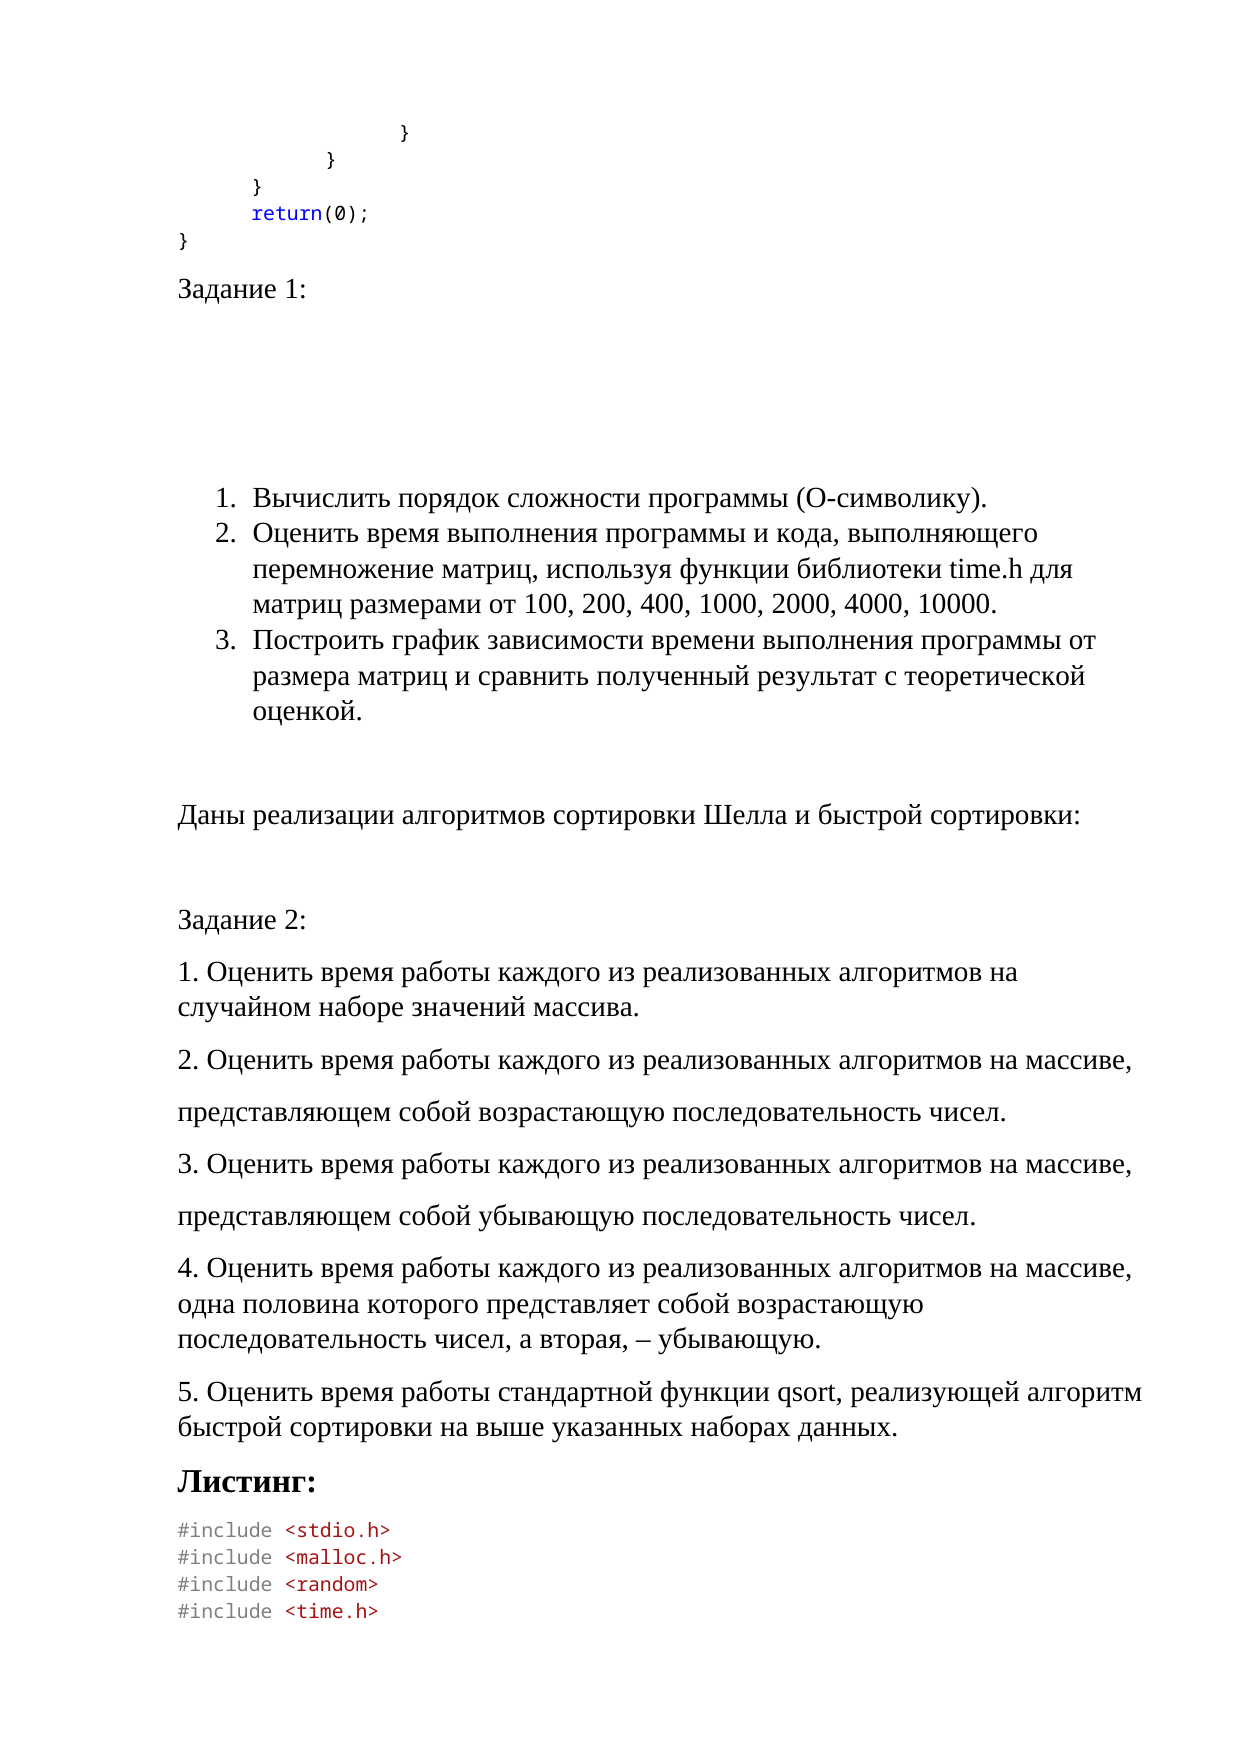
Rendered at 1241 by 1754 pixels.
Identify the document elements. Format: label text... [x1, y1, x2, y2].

text #include <random> [177, 1570, 1152, 1597]
text представляющем собой возрастающую последовательность чисел. [177, 1094, 1152, 1127]
text представляющем собой убывающую последовательность чисел. [177, 1198, 1152, 1232]
list Вычислить порядок сложности программы (О-символику). [215, 480, 1152, 513]
text Даны реализации алгоритмов сортировки Шелла и быстрой сортировки: [177, 797, 1152, 831]
text 2. Оценить время работы каждого из реализованных алгоритмов на массиве, [177, 1042, 1152, 1075]
text Задание 1: [177, 271, 1152, 305]
text 5. Оценить время работы стандартной функции qsort, реализующей алгоритм быстрой сортировки на выше указанных наборах данных. [177, 1374, 1152, 1443]
text #include <malloc.h> [177, 1543, 1152, 1570]
list Построить график зависимости времени выполнения программы от размера матриц и сравнить полученный результат с теоретической оценкой. [215, 622, 1152, 727]
text Задание 2: [177, 902, 1152, 935]
text #include <stdio.h> [177, 1516, 1152, 1543]
text } [177, 226, 1152, 253]
text return(0); [177, 199, 1152, 226]
text } [177, 172, 1152, 199]
text } [177, 118, 1152, 145]
text 1. Оценить время работы каждого из реализованных алгоритмов на случайном наборе значений массива. [177, 954, 1152, 1023]
text #include <time.h> [177, 1597, 1152, 1624]
text Листинг: [177, 1461, 1152, 1500]
list Оценить время выполнения программы и кода, выполняющего перемножение матриц, используя функции библиотеки time.h для матриц размерами от 100, 200, 400, 1000, 2000, 4000, 10000. [215, 516, 1152, 620]
text 4. Оценить время работы каждого из реализованных алгоритмов на массиве, одна половина которого представляет собой возрастающую последовательность чисел, а вторая, – убывающую. [177, 1251, 1152, 1355]
text 3. Оценить время работы каждого из реализованных алгоритмов на массиве, [177, 1146, 1152, 1180]
text } [177, 145, 1152, 172]
